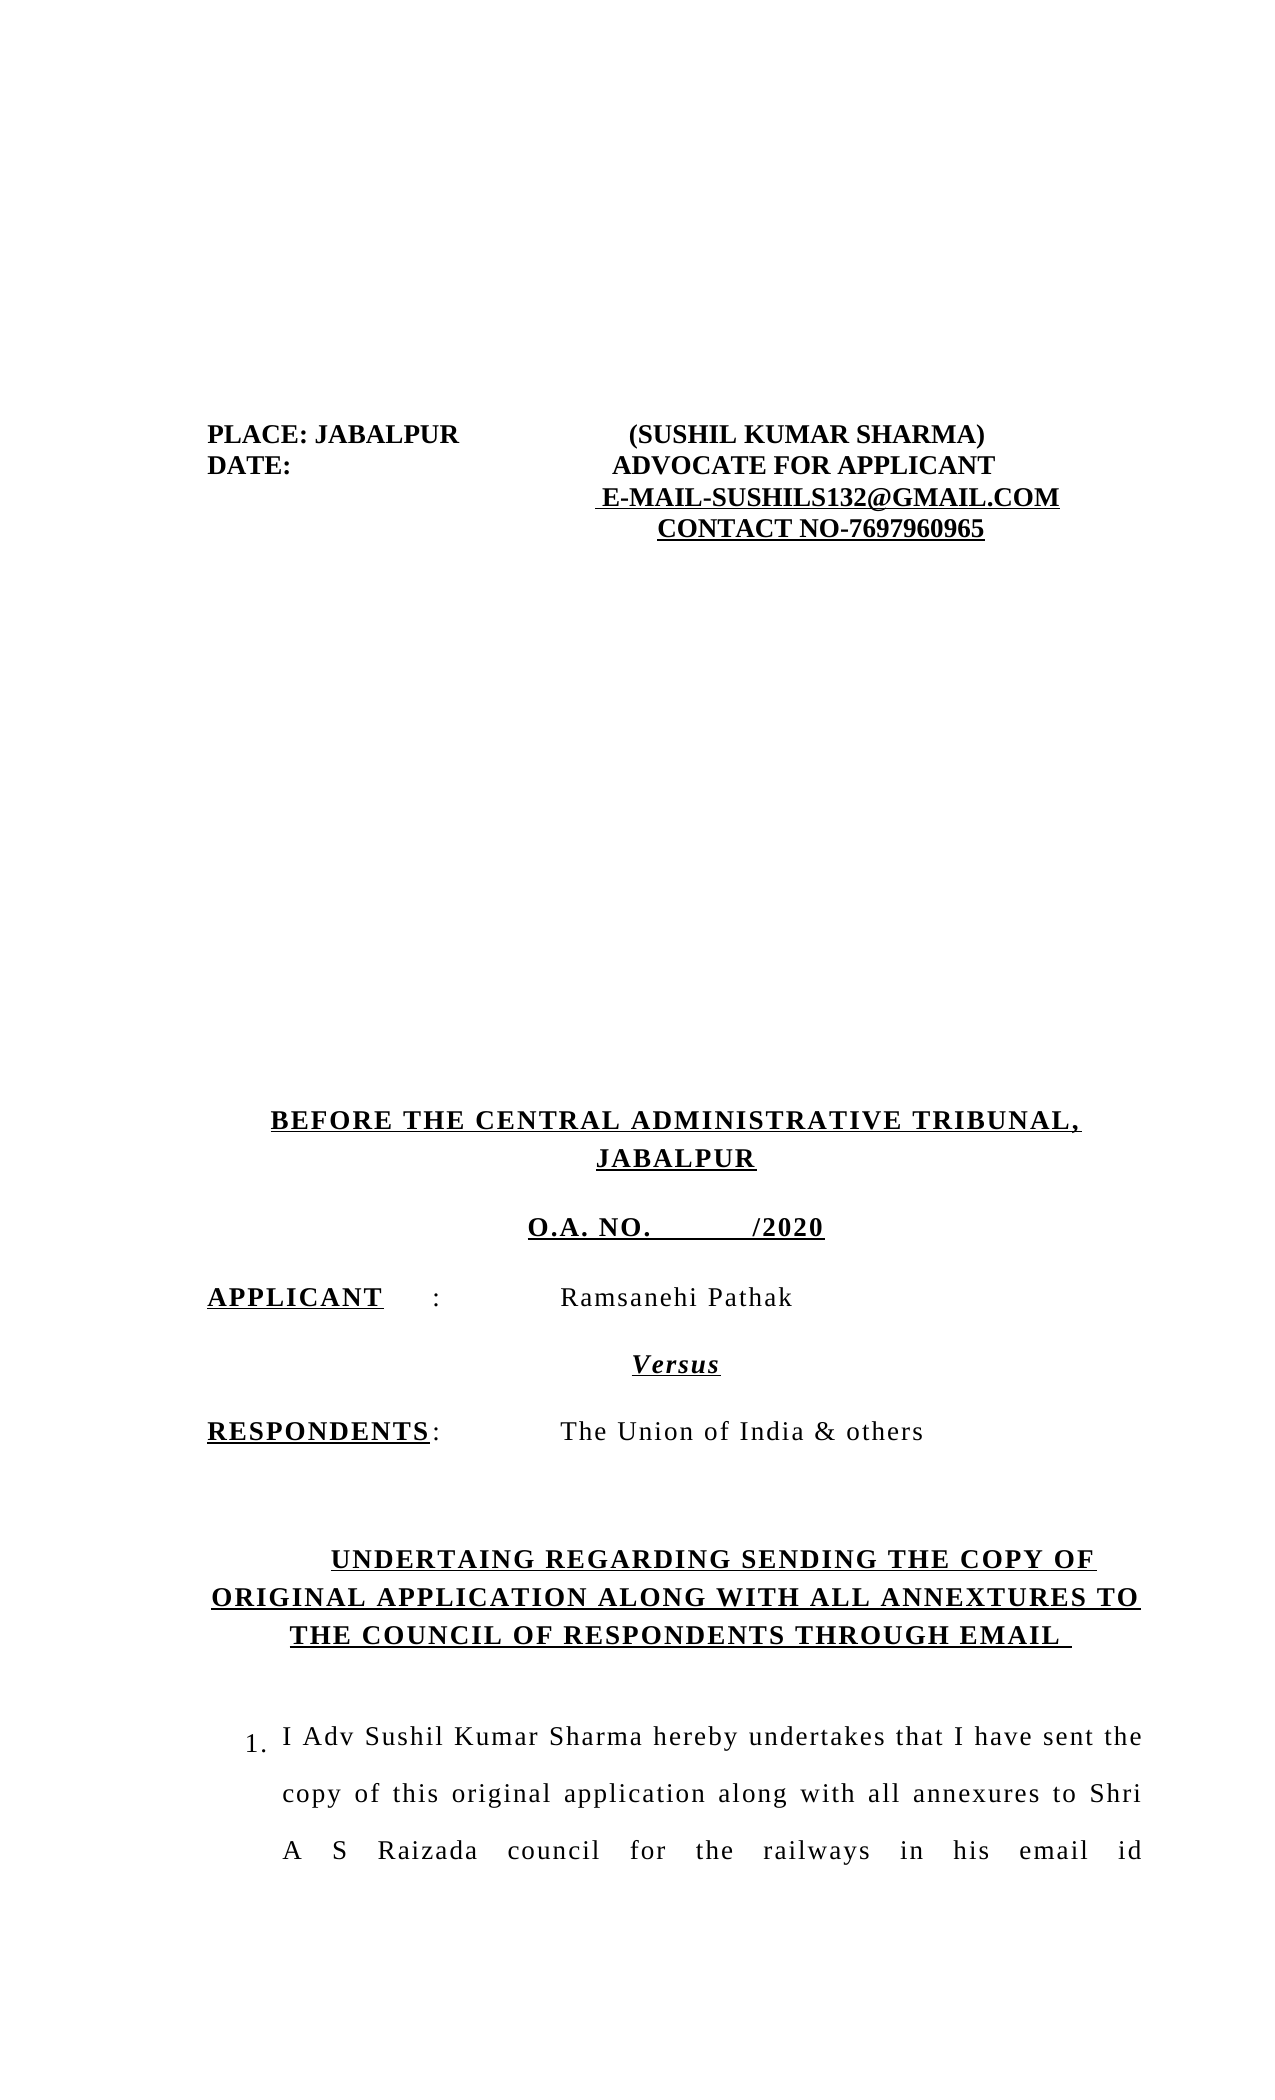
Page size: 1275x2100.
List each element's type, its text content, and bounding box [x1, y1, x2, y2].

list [244, 1720, 1143, 1873]
text APPLICANT : Ramsanehi Pathak [207, 1281, 1143, 1319]
text E-MAIL-SUSHILS132@GMAIL.COM [207, 481, 1143, 512]
text PLACE: JABALPUR (SUSHIL KUMAR SHARMA) [207, 418, 1143, 450]
text CONTACT NO-7697960965 [207, 512, 1143, 543]
text RESPONDENTS : The Union of India & others [207, 1415, 1143, 1453]
text O.A. NO. /2020 [207, 1211, 1143, 1249]
text BEFORE THE CENTRAL ADMINISTRATIVE TRIBUNAL, JABALPUR [207, 1104, 1143, 1180]
subtitle Versus [207, 1348, 1143, 1386]
text UNDERTAING REGARDING SENDING THE COPY OF ORIGINAL APPLICATION ALONG WITH ALL ANNEXTURES TO THE COUNCIL OF RESPONDENTS THROUGH EMAIL [207, 1543, 1143, 1657]
text DATE: ADVOCATE FOR APPLICANT [207, 450, 1143, 481]
